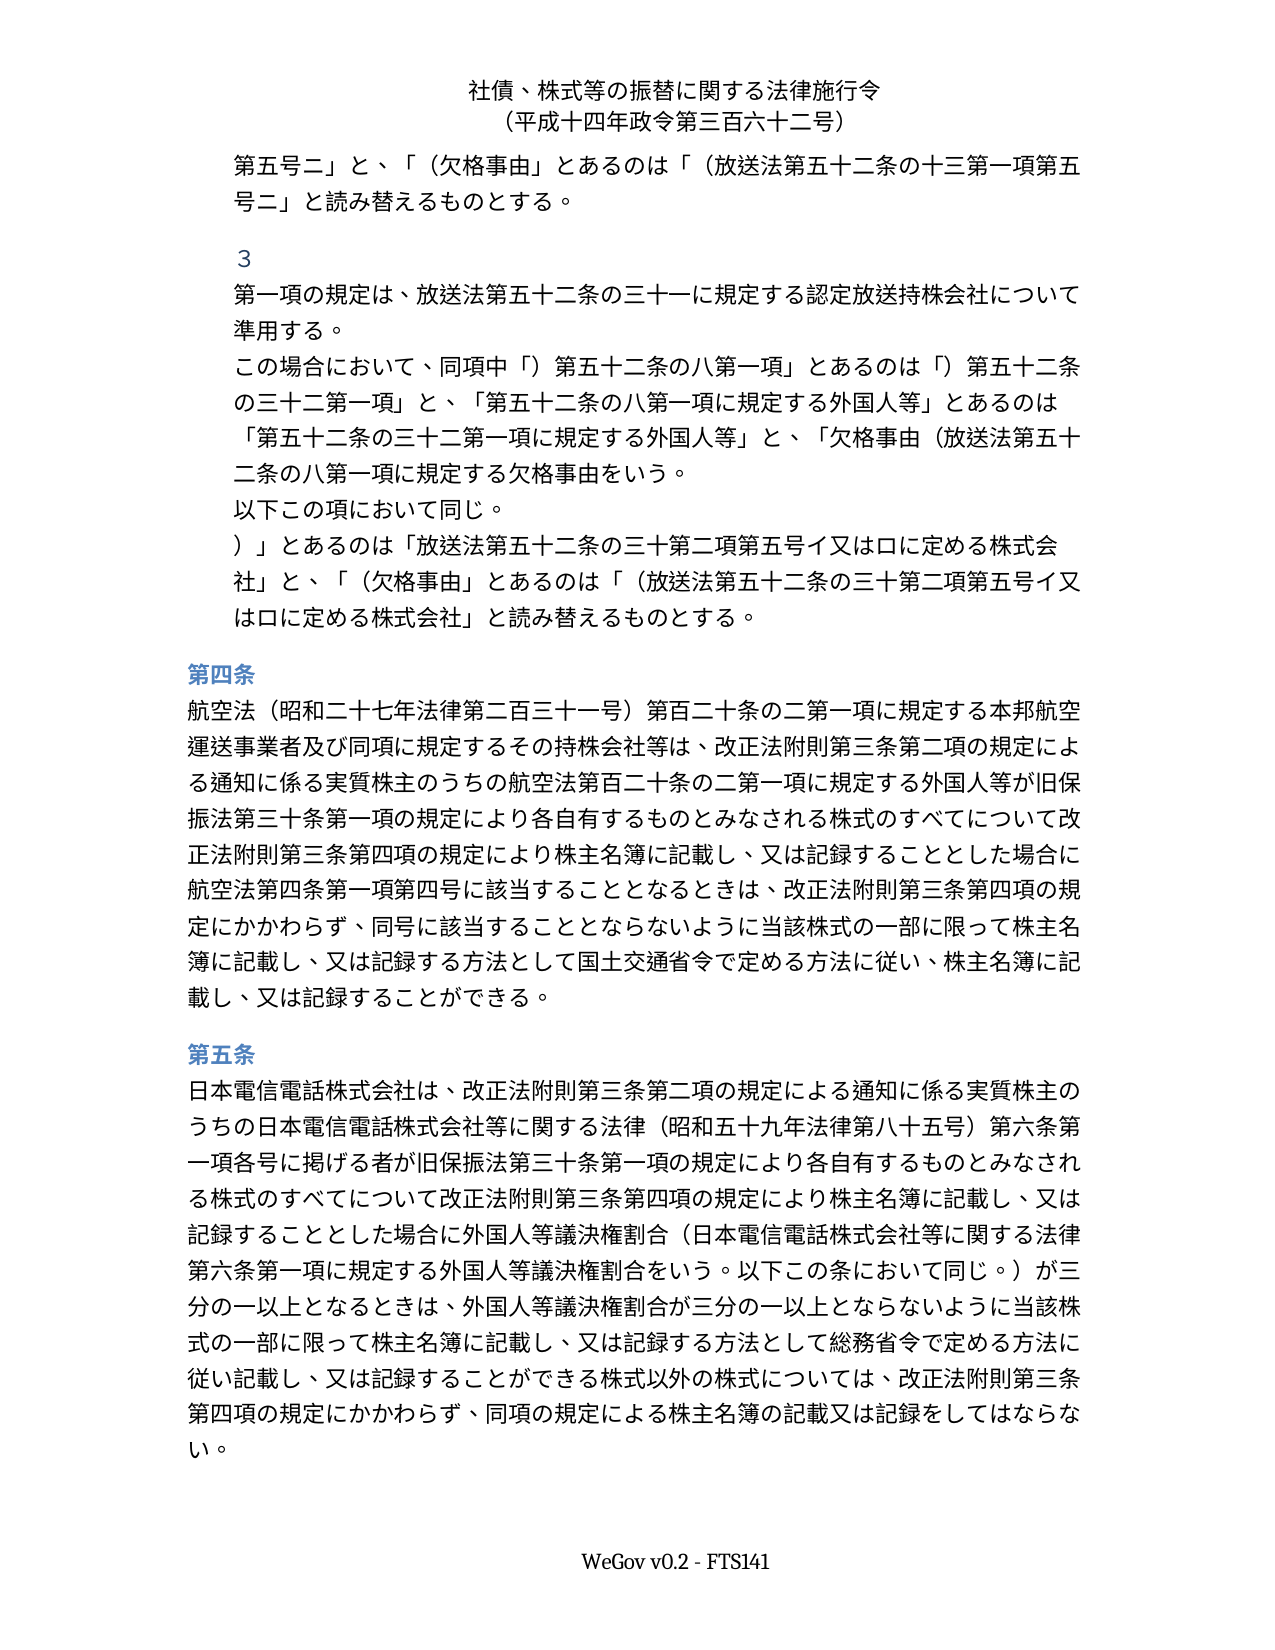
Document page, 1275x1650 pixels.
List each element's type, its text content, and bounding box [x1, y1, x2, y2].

text 第一項の規定は、放送法第五十二条の三十一に規定する認定放送持株会社について準用する。 この場合において、同項中「）第五十二条の八第一項」とあるのは「）第五十二条の三十二第一項」と、「第五十二条の八第一項に規定する外国人等」とあるのは「第五十二条の三十二第一項に規定する外国人等」と、「欠格事由（放送法第五十二条の八第一項に規定する欠格事由をいう。 以下この項において同じ。 ）」とあるのは「放送法第五十二条の三十第二項第五号イ又はロに定める株式会社」と、「（欠格事由」とあるのは「（放送法第五十二条の三十第二項第五号イ又はロに定める株式会社」と読み替えるものとする。 [233, 279, 1087, 633]
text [233, 150, 1087, 217]
subtitle 第五条 [187, 1039, 1087, 1070]
subtitle ３ [233, 243, 1087, 274]
text 日本電信電話株式会社は、改正法附則第三条第二項の規定による通知に係る実質株主のうちの日本電信電話株式会社等に関する法律（昭和五十九年法律第八十五号）第六条第一項各号に掲げる者が旧保振法第三十条第一項の規定により各自有するものとみなされる株式のすべてについて改正法附則第三条第四項の規定により株主名簿に記載し、又は記録することとした場合に外国人等議決権割合（日本電信電話株式会社等に関する法律第六条第一項に規定する外国人等議決権割合をいう。以下この条において同じ。）が三分の一以上となるときは、外国人等議決権割合が三分の一以上とならないように当該株式の一部に限って株主名簿に記載し、又は記録する方法として総務省令で定める方法に従い記載し、又は記録することができる株式以外の株式については、改正法附則第三条第四項の規定にかかわらず、同項の規定による株主名簿の記載又は記録をしてはならない。 [187, 1075, 1087, 1466]
subtitle 第四条 [187, 659, 1087, 690]
text 航空法（昭和二十七年法律第二百三十一号）第百二十条の二第一項に規定する本邦航空運送事業者及び同項に規定するその持株会社等は、改正法附則第三条第二項の規定による通知に係る実質株主のうちの航空法第百二十条の二第一項に規定する外国人等が旧保振法第三十条第一項の規定により各自有するものとみなされる株式のすべてについて改正法附則第三条第四項の規定により株主名簿に記載し、又は記録することとした場合に航空法第四条第一項第四号に該当することとなるときは、改正法附則第三条第四項の規定にかかわらず、同号に該当することとならないように当該株式の一部に限って株主名簿に記載し、又は記録する方法として国土交通省令で定める方法に従い、株主名簿に記載し、又は記録することができる。 [187, 695, 1087, 1013]
